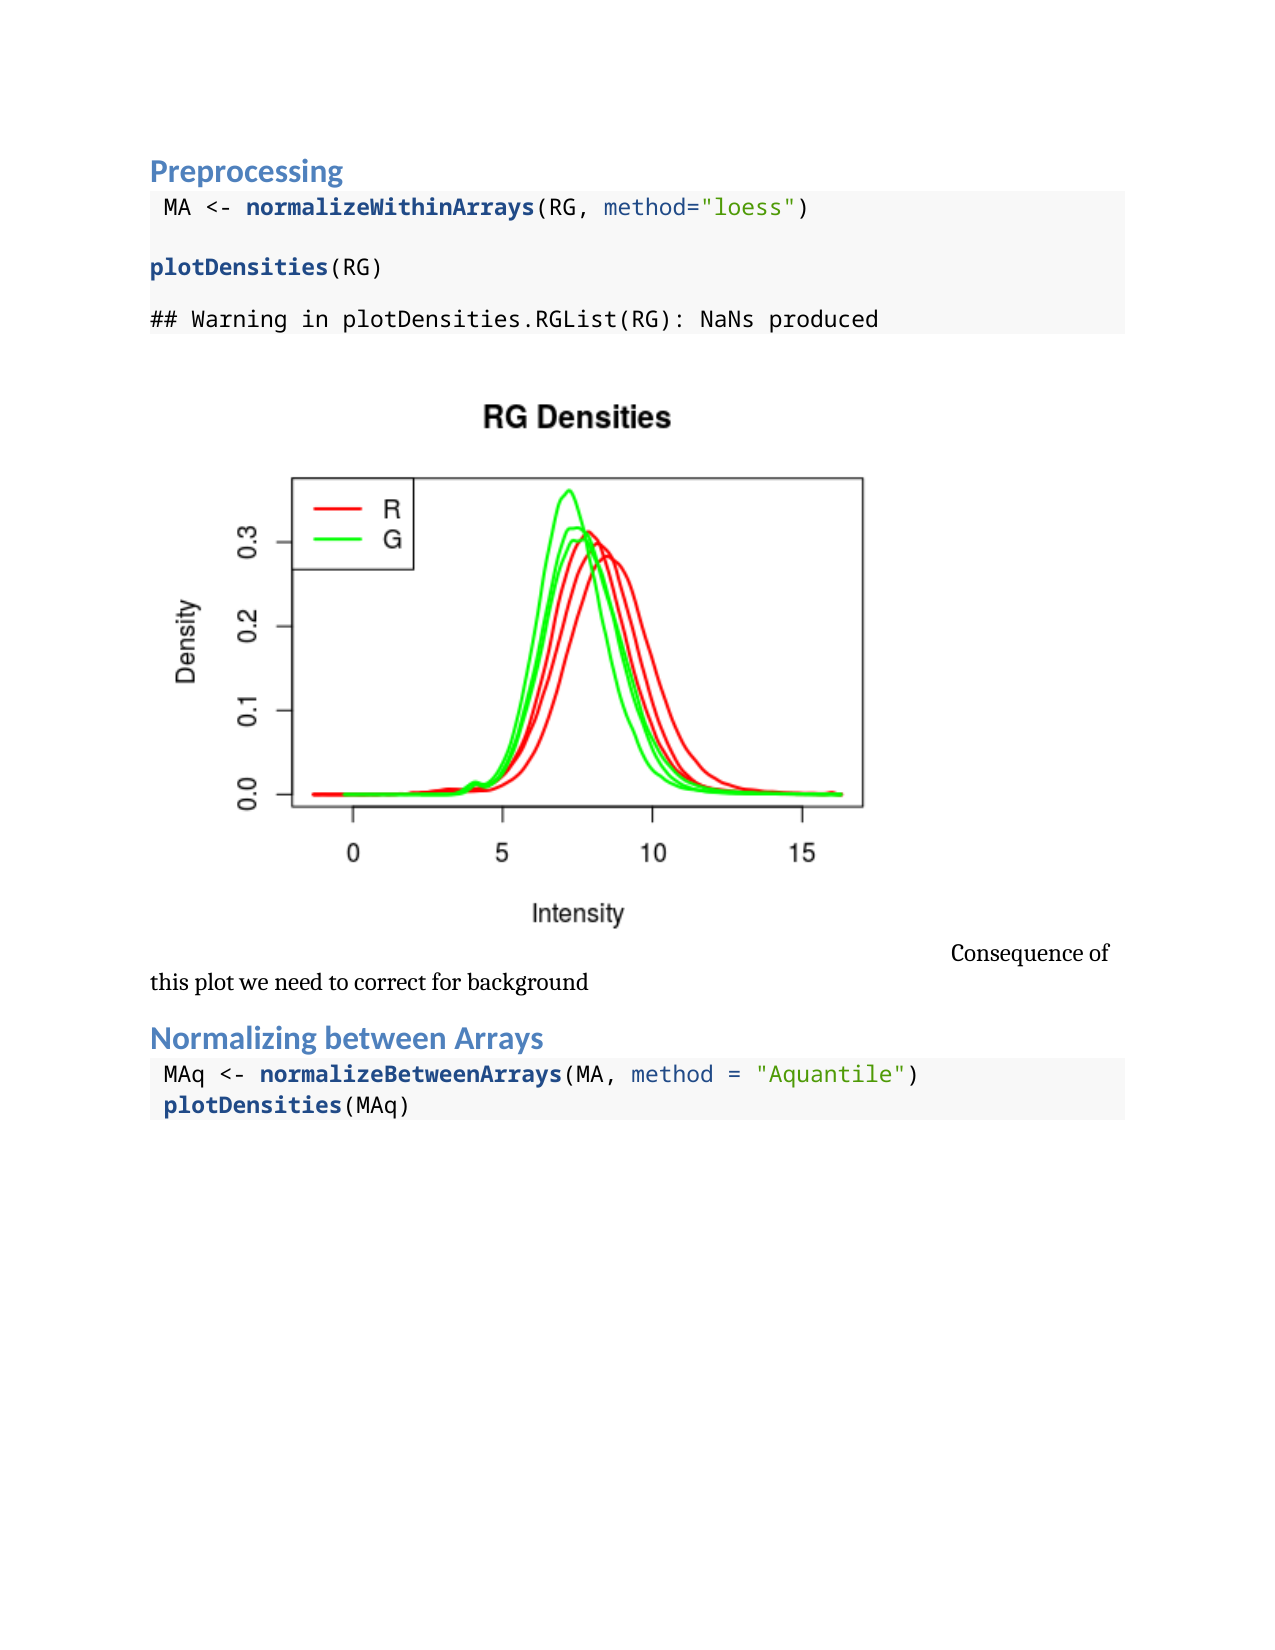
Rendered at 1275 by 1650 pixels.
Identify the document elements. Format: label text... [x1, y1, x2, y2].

subtitle Preprocessing [150, 150, 1125, 191]
text MAq <- normalizeBetweenArrays(MA, method = "Aquantile") plotDensities(MAq) [411, 1058, 1125, 1120]
picture [168, 355, 927, 962]
text MA <- normalizeWithinArrays(RG, method="loess") plotDensities(RG) [150, 191, 1125, 282]
subtitle Normalizing between Arrays [150, 1017, 1125, 1058]
text ## Warning in plotDensities.RGList(RG): NaNs produced [150, 303, 1125, 334]
